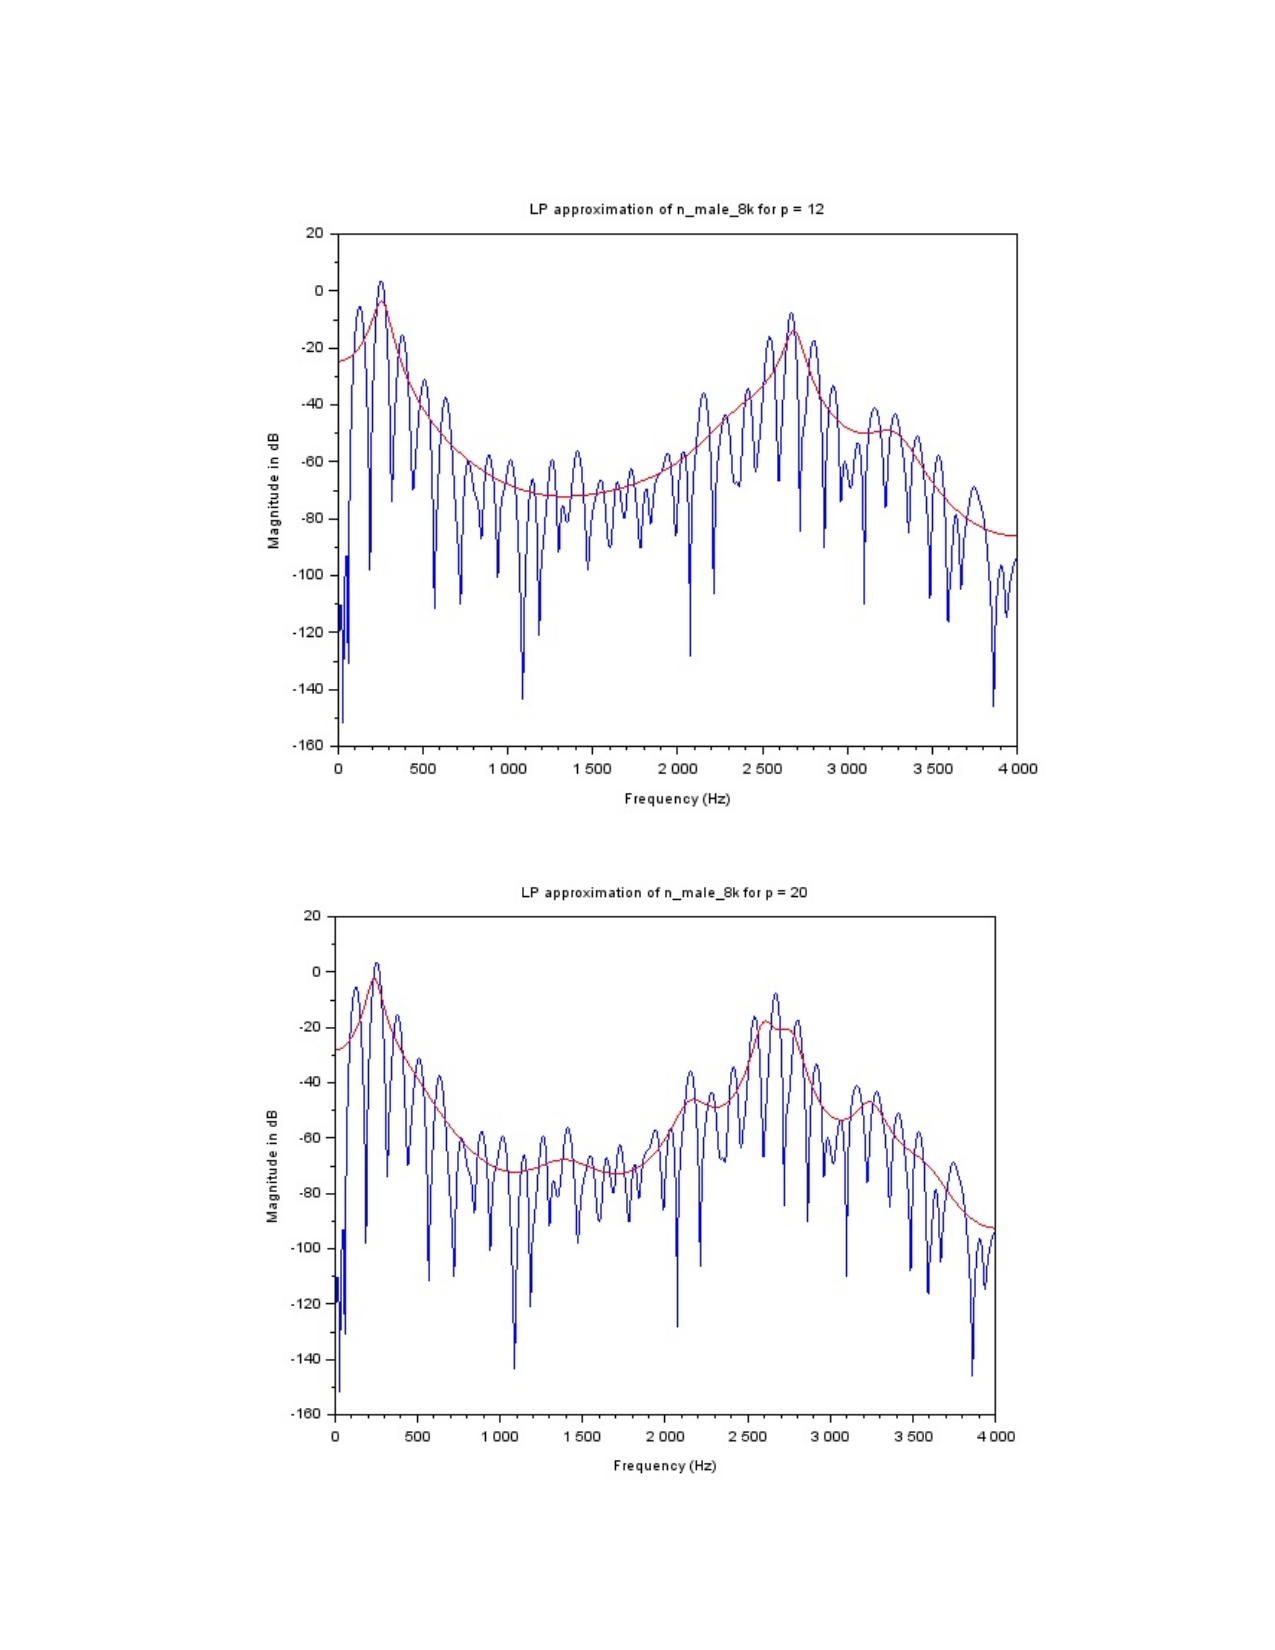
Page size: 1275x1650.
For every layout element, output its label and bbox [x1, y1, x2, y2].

picture [225, 834, 1106, 1498]
picture [225, 149, 1131, 832]
